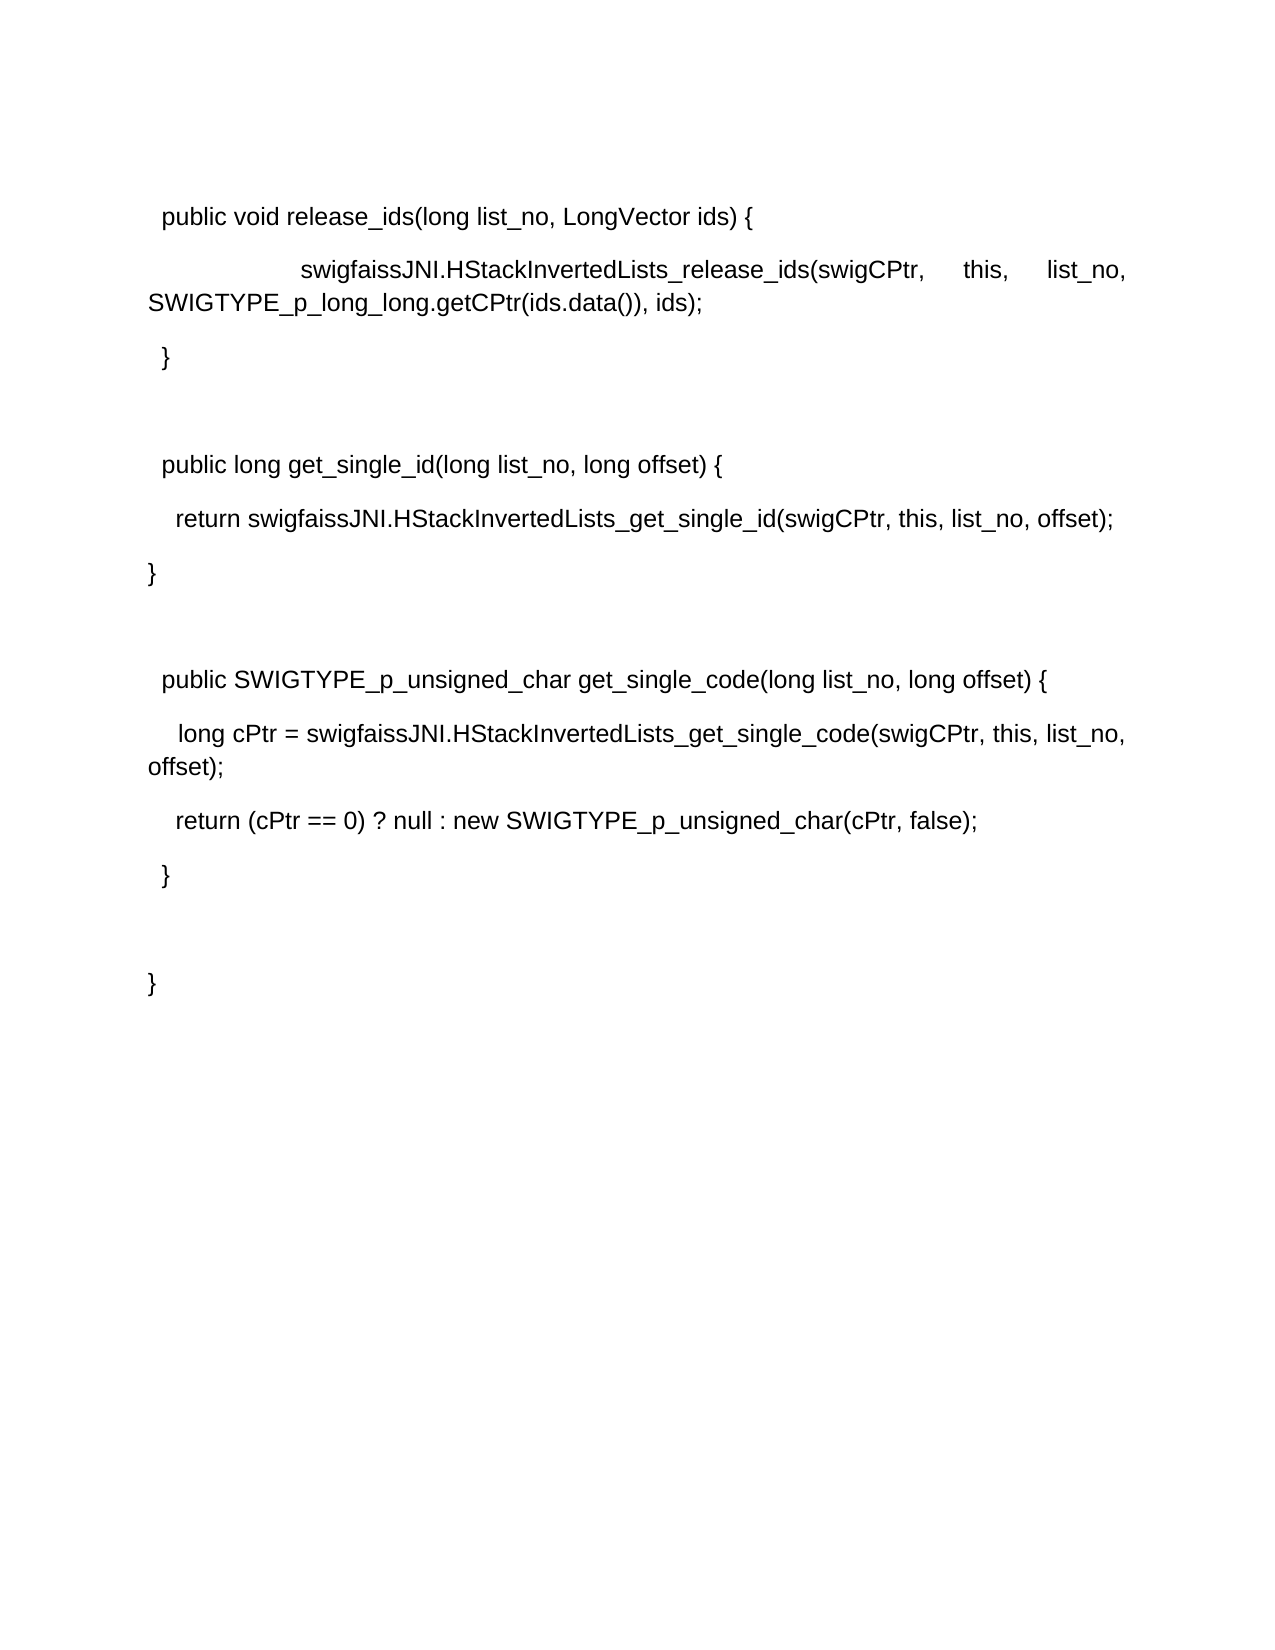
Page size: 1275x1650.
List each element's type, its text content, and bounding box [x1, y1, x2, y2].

text } [148, 558, 1127, 586]
text public long get_single_id(long list_no, long offset) { [148, 450, 1127, 479]
text long cPtr = swigfaissJNI.HStackInvertedLists_get_single_code(swigCPtr, this, list_no, offset); [148, 719, 1127, 781]
text return swigfaissJNI.HStackInvertedLists_get_single_id(swigCPtr, this, list_no, offset); [148, 504, 1127, 532]
text } [148, 342, 1127, 371]
text } [148, 968, 1127, 996]
text return (cPtr == 0) ? null : new SWIGTYPE_p_unsigned_char(cPtr, false); [148, 806, 1127, 835]
text public void release_ids(long list_no, LongVector ids) { [148, 201, 1127, 230]
text } [148, 860, 1127, 889]
text swigfaissJNI.HStackInvertedLists_release_ids(swigCPtr, this, list_no, SWIGTYPE_p_long_long.getCPtr(ids.data()), ids); [148, 255, 1127, 317]
text public SWIGTYPE_p_unsigned_char get_single_code(long list_no, long offset) { [148, 665, 1127, 694]
